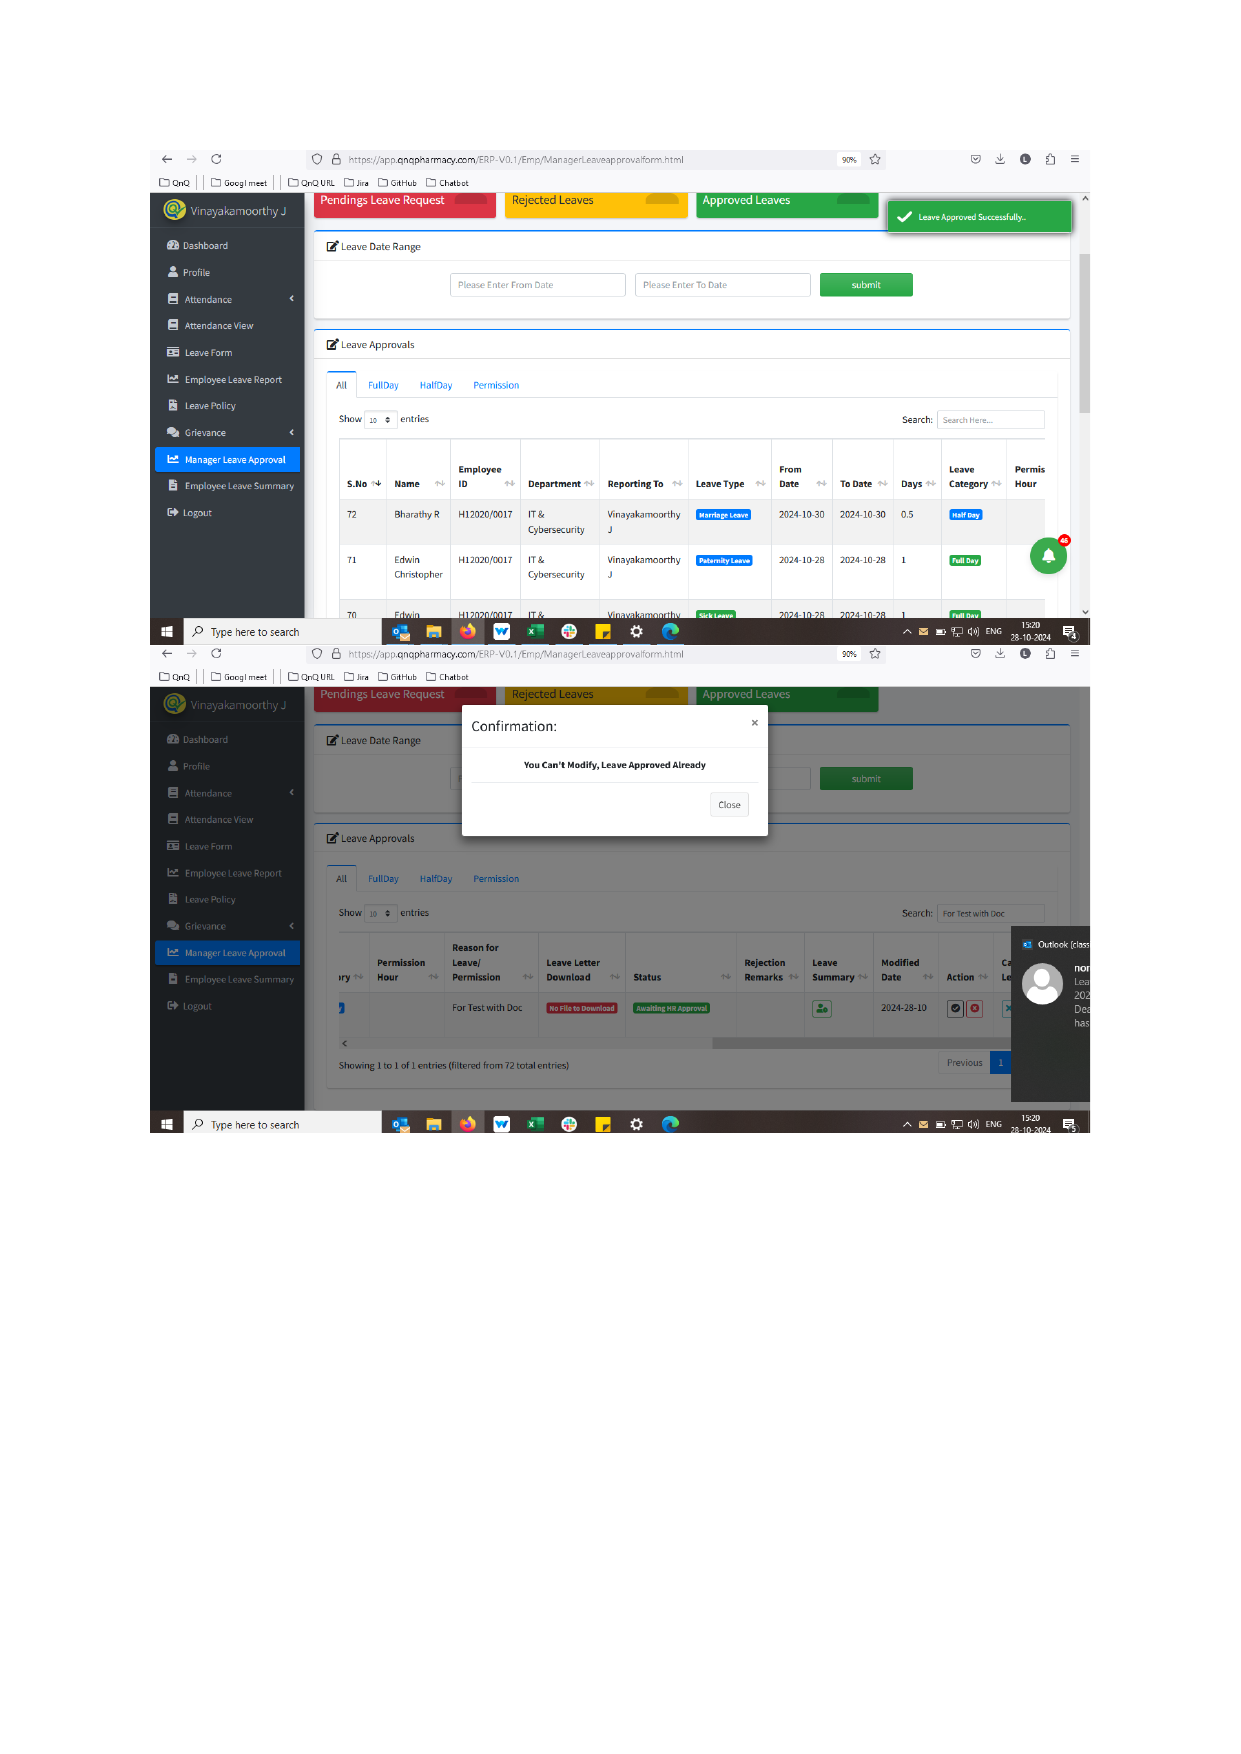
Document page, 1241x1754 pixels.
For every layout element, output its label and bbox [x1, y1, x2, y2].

picture [150, 646, 1091, 1133]
picture [150, 150, 1091, 645]
